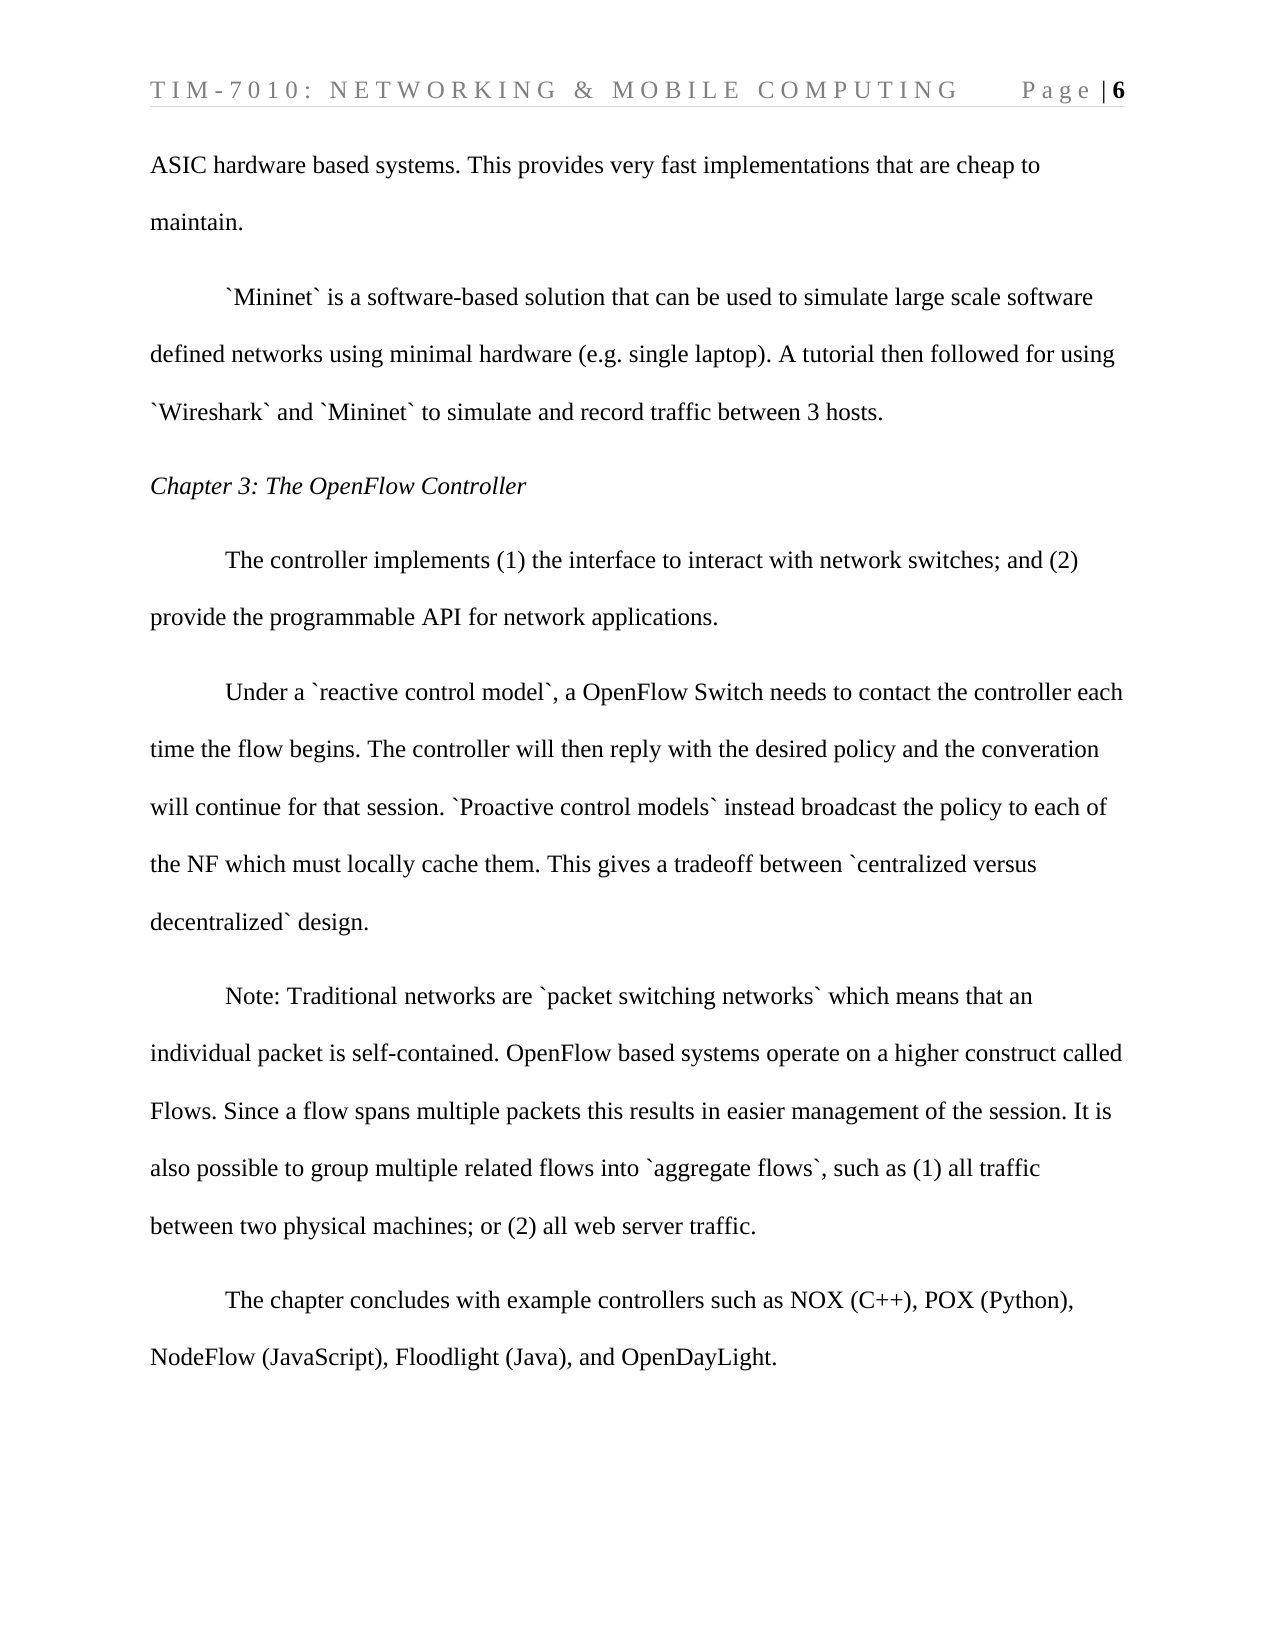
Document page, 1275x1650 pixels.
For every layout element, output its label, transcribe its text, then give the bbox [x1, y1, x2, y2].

text `Mininet` is a software-based solution that can be used to simulate large scale software defined networks using minimal hardware (e.g. single laptop). A tutorial then followed for using `Wireshark` and `Mininet` to simulate and record traffic between 3 hosts. [150, 282, 1125, 425]
subtitle Chapter 3: The OpenFlow Controller [150, 471, 1125, 499]
text Under a `reactive control model`, a OpenFlow Switch needs to contact the controller each time the flow begins. The controller will then reply with the desired policy and the converation will continue for that session. `Proactive control models` instead broadcast the policy to each of the NF which must locally cache them. This gives a tradeoff between `centralized versus decentralized` design. [150, 677, 1125, 935]
text The chapter concludes with example controllers such as NOX (C++), POX (Python), NodeFlow (JavaScript), Floodlight (Java), and OpenDayLight. [150, 1285, 1125, 1371]
text The controller implements (1) the interface to interact with network switches; and (2) provide the programmable API for network applications. [150, 545, 1125, 631]
text Note: Traditional networks are `packet switching networks` which means that an individual packet is self-contained. OpenFlow based systems operate on a higher construct called Flows. Since a flow spans multiple packets this results in easier management of the session. It is also possible to group multiple related flows into `aggregate flows`, such as (1) all traffic between two physical machines; or (2) all web server traffic. [150, 981, 1125, 1239]
